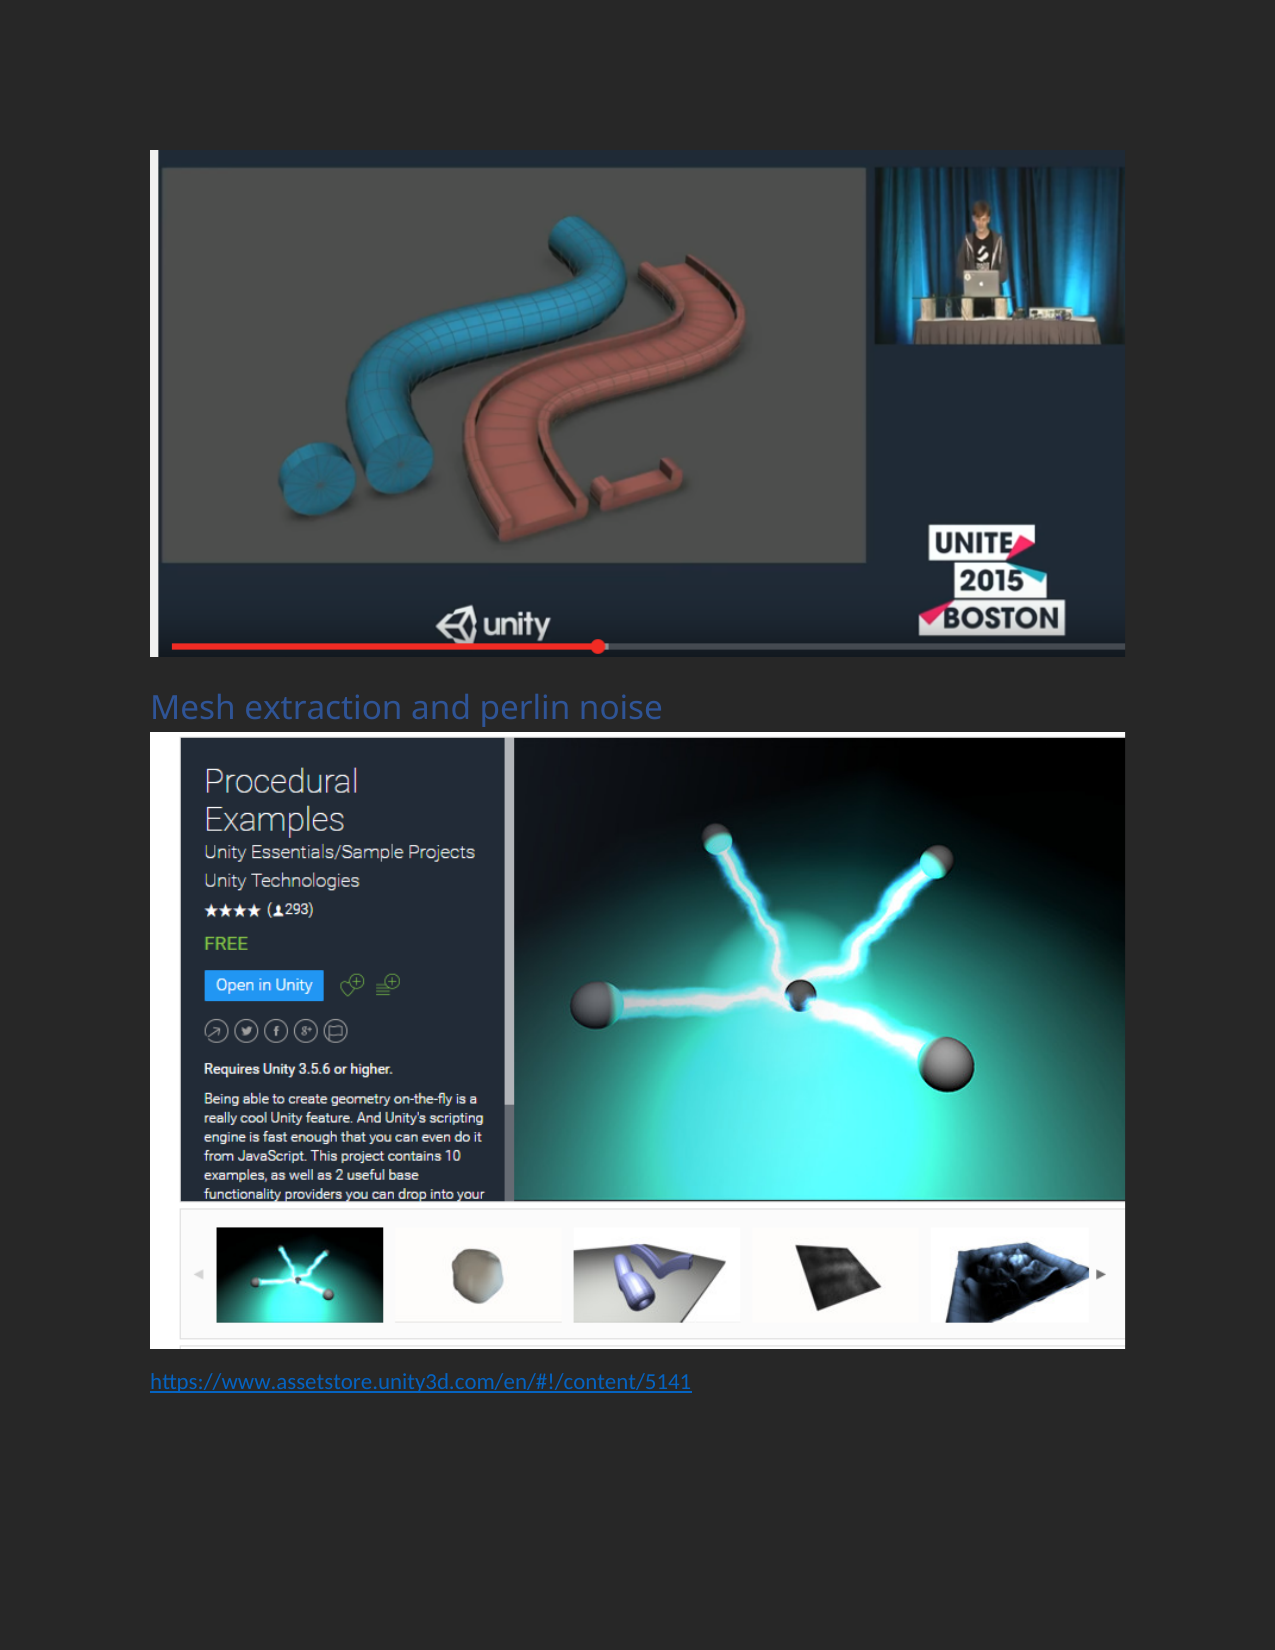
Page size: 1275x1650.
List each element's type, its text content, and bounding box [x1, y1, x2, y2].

picture [150, 150, 1125, 657]
picture [150, 732, 1125, 1349]
subtitle Mesh extraction and perlin noise [150, 683, 1125, 729]
text https://www.assetstore.unity3d.com/en/#!/content/5141 [150, 1367, 1125, 1395]
